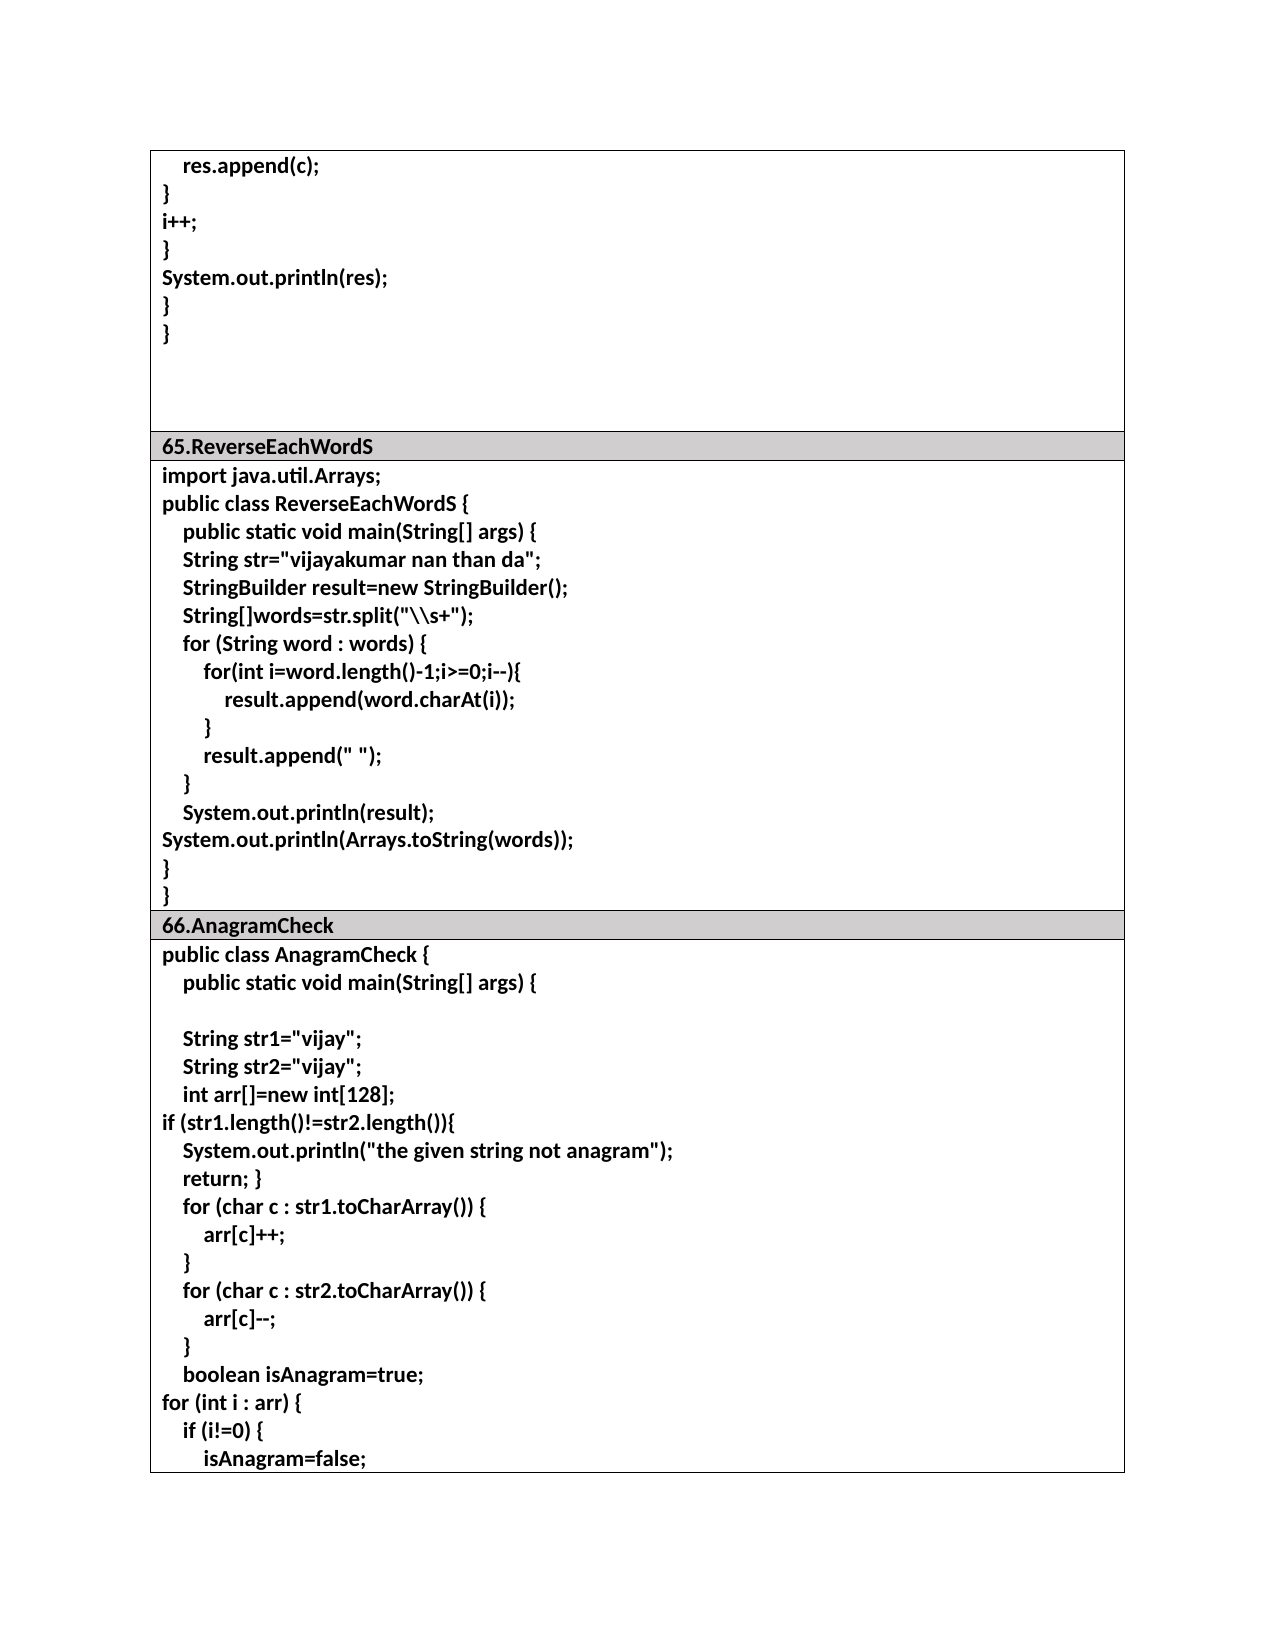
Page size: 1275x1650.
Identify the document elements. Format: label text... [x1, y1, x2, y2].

table_cell import java.util.Arrays; public class ReverseEachWordS { public static void main(String[] args) { String str="vijayakumar nan than da"; StringBuilder result=new StringBuilder(); String[]words=str.split("\\s+"); for (String word : words) { for(int i=word.length()-1;i>=0;i--){ result.append(word.charAt(i)); } result.append(" "); } System.out.println(result); System.out.println(Arrays.toString(words)); } } [151, 461, 1124, 910]
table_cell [151, 151, 1124, 431]
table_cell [151, 940, 1124, 1472]
table_cell 65.ReverseEachWordS [151, 432, 1124, 460]
table_cell 66.AnagramCheck [151, 911, 1124, 939]
